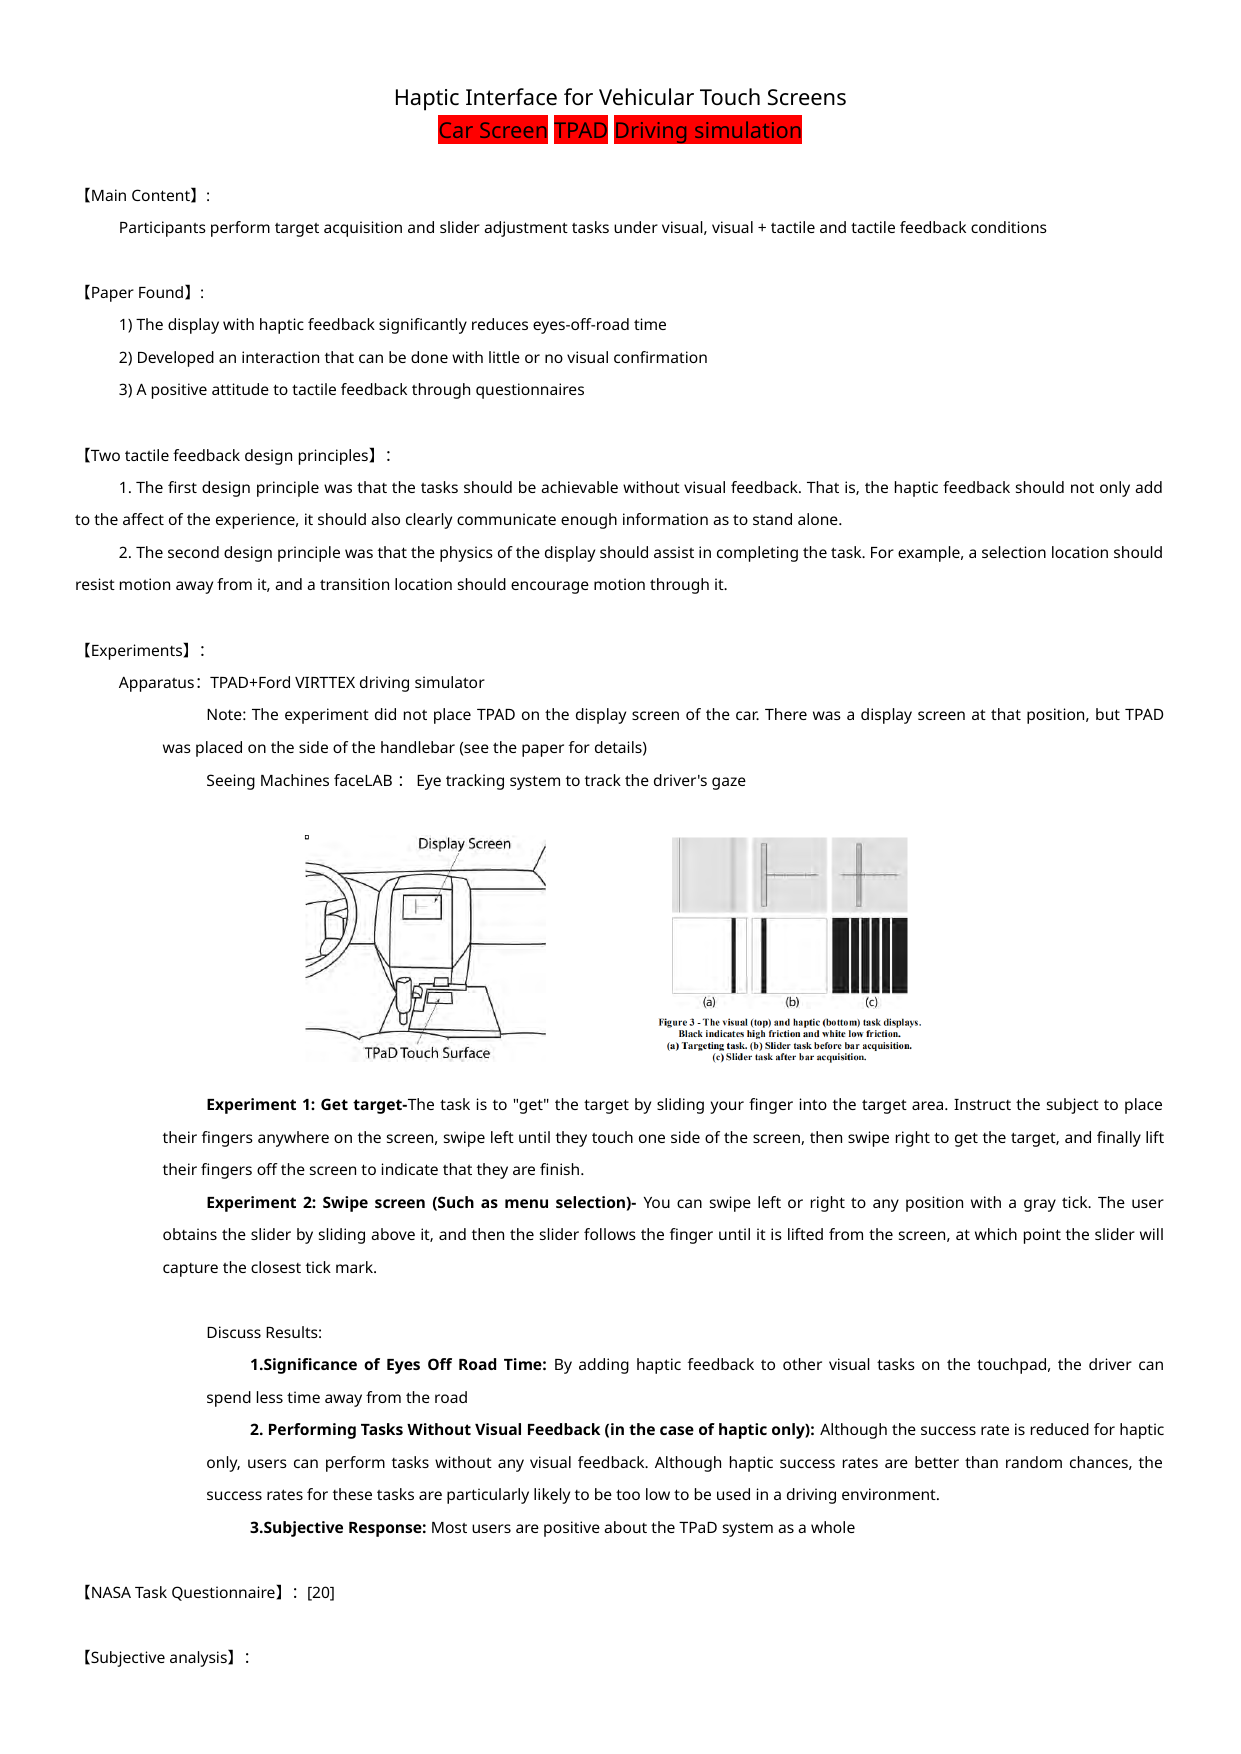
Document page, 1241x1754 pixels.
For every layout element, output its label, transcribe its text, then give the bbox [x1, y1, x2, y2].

list The first design principle was that the tasks should be achievable without visual feedback. That is, the haptic feedback should not only add to the affect of the experience, it should also clearly communicate enough information as to stand alone. [75, 471, 1165, 536]
text 【Subjective analysis】： [75, 1641, 1165, 1673]
text Car Screen TPAD Driving simulation [75, 113, 1165, 146]
text Experiment 1: Get target-The task is to "get" the target by sliding your finger into the target area. Instruct the subject to place their fingers anywhere on the screen, swipe left until they touch one side of the screen, then swipe right to get the target, and finally lift their fingers off the screen to indicate that they are finish. [162, 1088, 1165, 1186]
list The second design principle was that the physics of the display should assist in completing the task. For example, a selection location should resist motion away from it, and a transition location should encourage motion through it. [75, 536, 1165, 601]
text Note: The experiment did not place TPAD on the display screen of the car. There was a display screen at that position, but TPAD was placed on the side of the handlebar (see the paper for details) [162, 698, 1165, 763]
text 【Main Content】: [75, 178, 1165, 211]
text 3.Subjective Response: Most users are positive about the TPaD system as a whole [206, 1511, 1165, 1543]
text Experiment 2: Swipe screen (Such as menu selection)- You can swipe left or right to any position with a gray tick. The user obtains the slider by sliding above it, and then the slider follows the finger until it is lifted from the screen, at which point the slider will capture the closest tick mark. [162, 1186, 1165, 1283]
text 【Experiments】： [75, 633, 1165, 666]
picture [646, 833, 944, 1067]
text 3) A positive attitude to tactile feedback through questionnaires [75, 373, 1165, 406]
text Seeing Machines faceLAB ： Eye tracking system to track the driver's gaze [162, 763, 1165, 796]
text Apparatus：TPAD+Ford VIRTTEX driving simulator [75, 666, 1165, 698]
text Discuss Results: [162, 1316, 1165, 1348]
text 2) Developed an interaction that can be done with little or no visual confirmation [75, 341, 1165, 373]
picture [296, 828, 566, 1067]
text 【Two tactile feedback design principles】： [75, 438, 1165, 471]
text 1) The display with haptic feedback significantly reduces eyes-off-road time [75, 308, 1165, 341]
text 2. Performing Tasks Without Visual Feedback (in the case of haptic only): Although the success rate is reduced for haptic only, users can perform tasks without any visual feedback. Although haptic success rates are better than random chances, the success rates for these tasks are particularly likely to be too low to be used in a driving environment. [206, 1413, 1165, 1511]
text 【NASA Task Questionnaire】：[20] [75, 1576, 1165, 1608]
text Participants perform target acquisition and slider adjustment tasks under visual, visual + tactile and tactile feedback conditions [75, 211, 1165, 243]
text 1.Significance of Eyes Off Road Time: By adding haptic feedback to other visual tasks on the touchpad, the driver can spend less time away from the road [206, 1348, 1165, 1413]
text 【Paper Found】: [75, 276, 1165, 308]
text Haptic Interface for Vehicular Touch Screens [75, 81, 1165, 113]
